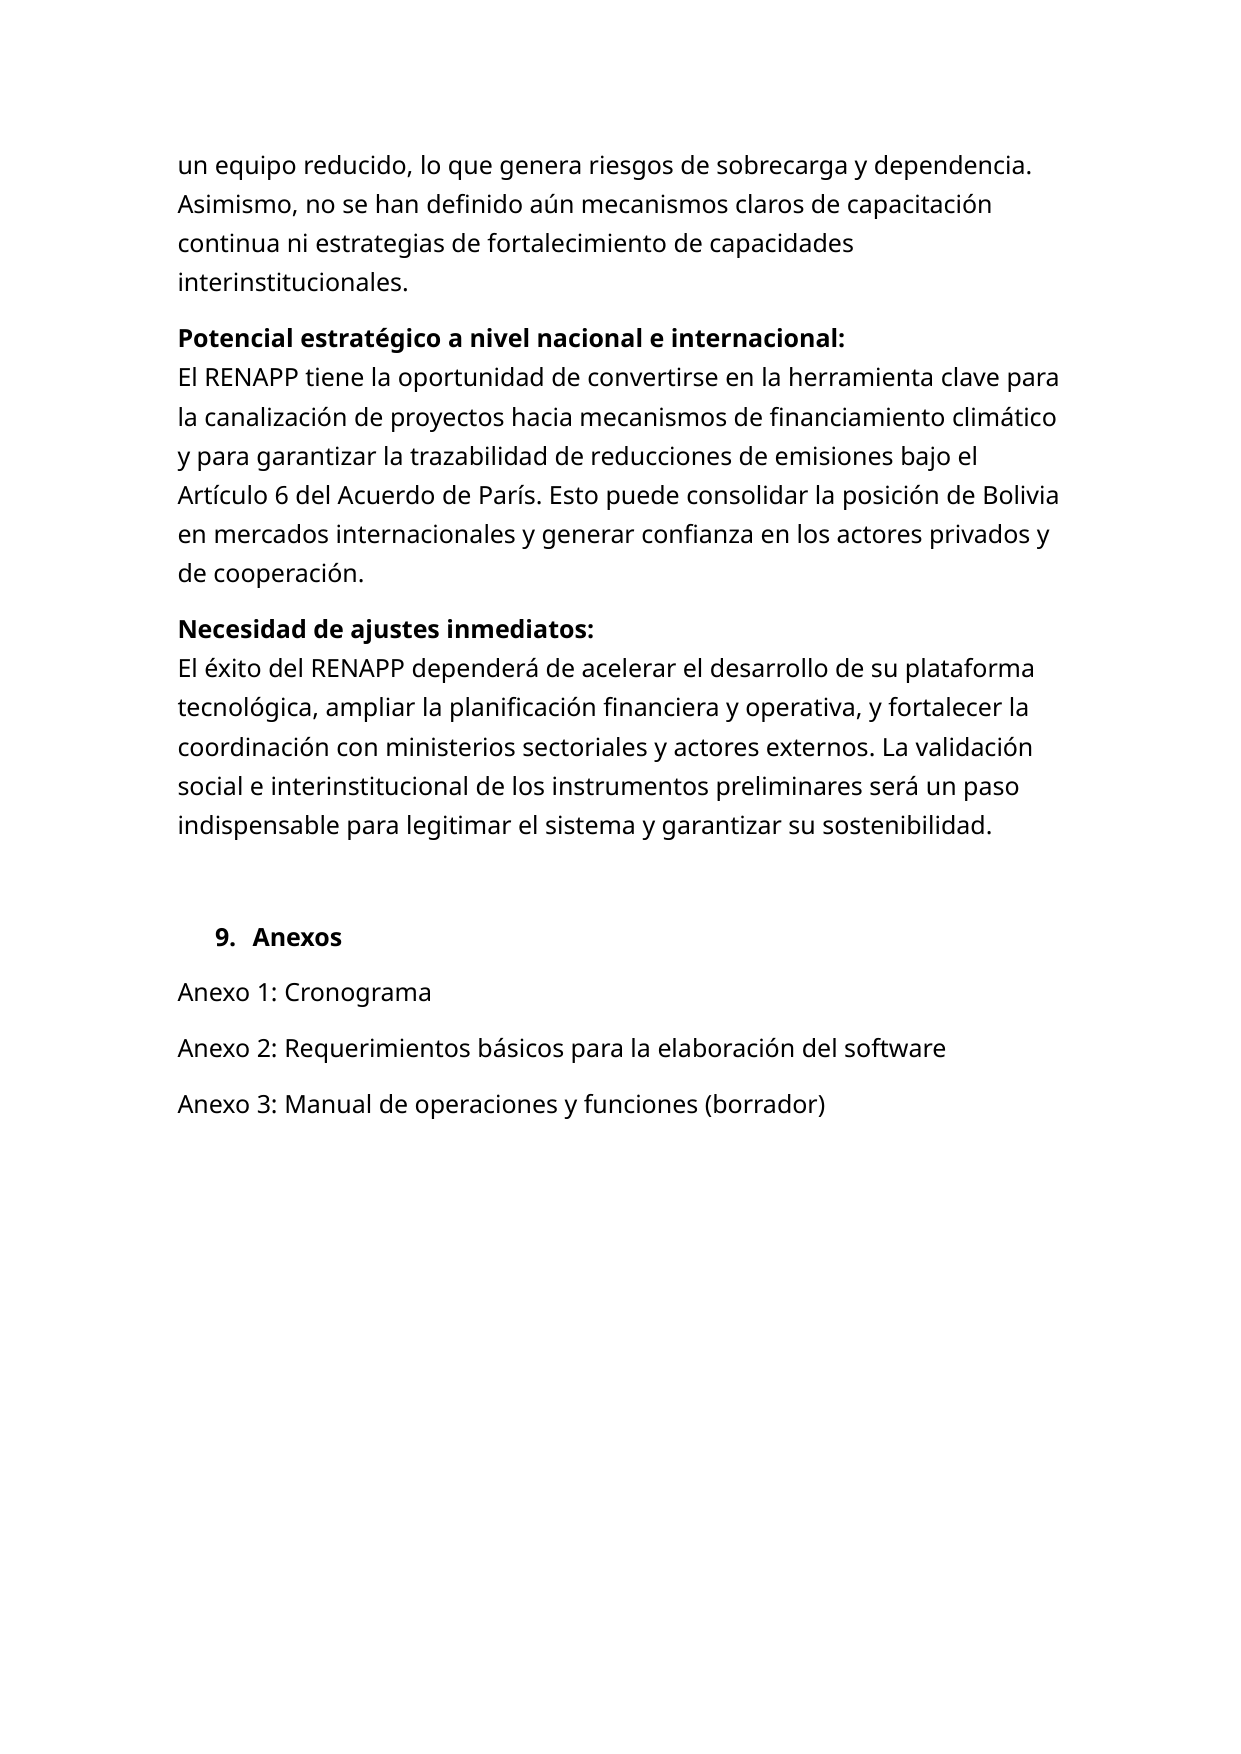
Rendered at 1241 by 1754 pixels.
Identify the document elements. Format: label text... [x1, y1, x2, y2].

text Anexo 2: Requerimientos básicos para la elaboración del software [177, 1031, 1063, 1065]
text Potencial estratégico a nivel nacional e internacional: El RENAPP tiene la oportunidad de convertirse en la herramienta clave para la canalización de proyectos hacia mecanismos de financiamiento climático y para garantizar la trazabilidad de reducciones de emisiones bajo el Artículo 6 del Acuerdo de París. Esto puede consolidar la posición de Bolivia en mercados internacionales y generar confianza en los actores privados y de cooperación. [177, 321, 1063, 590]
text Anexo 3: Manual de operaciones y funciones (borrador) [177, 1087, 1063, 1121]
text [177, 148, 1063, 299]
text Anexo 1: Cronograma [177, 975, 1063, 1009]
list Anexos [215, 919, 1063, 953]
text Necesidad de ajustes inmediatos: El éxito del RENAPP dependerá de acelerar el desarrollo de su plataforma tecnológica, ampliar la planificación financiera y operativa, y fortalecer la coordinación con ministerios sectoriales y actores externos. La validación social e interinstitucional de los instrumentos preliminares será un paso indispensable para legitimar el sistema y garantizar su sostenibilidad. [177, 612, 1063, 842]
